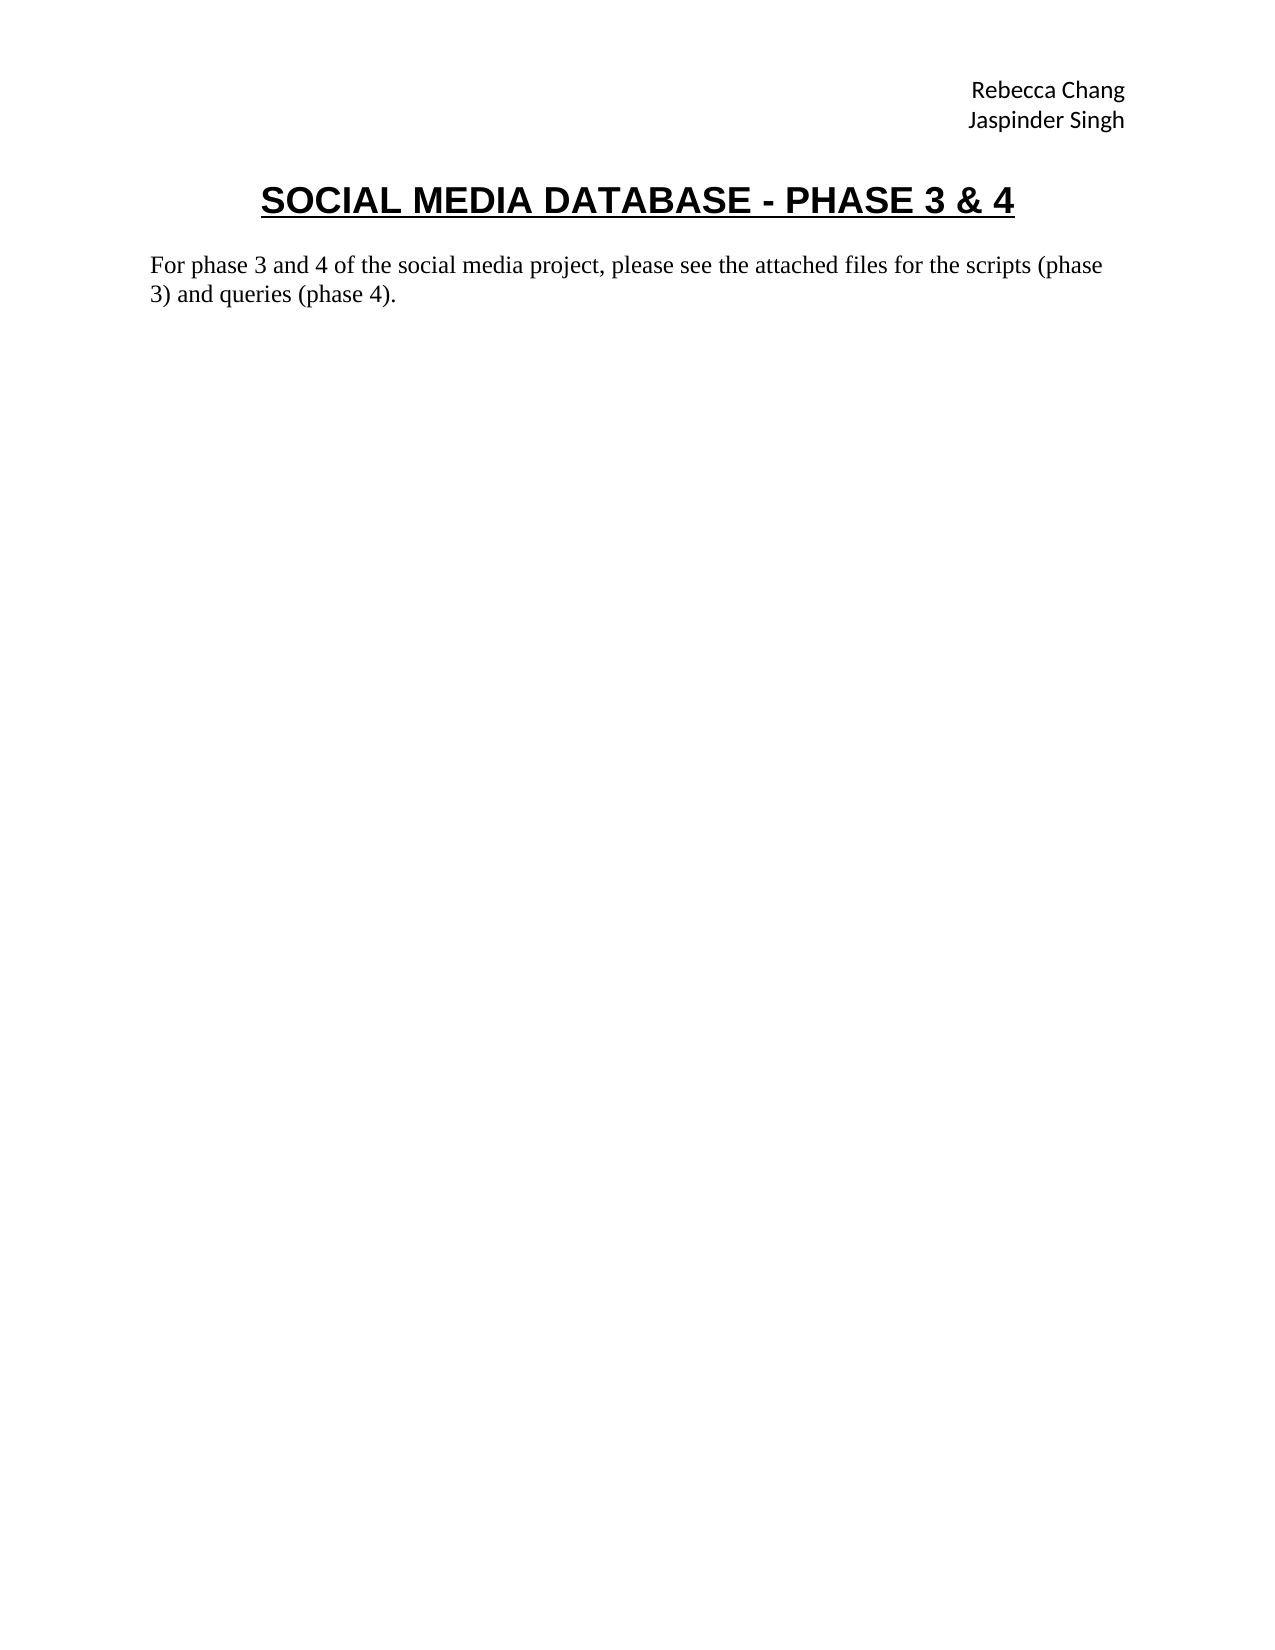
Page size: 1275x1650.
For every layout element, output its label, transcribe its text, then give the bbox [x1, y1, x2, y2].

text For phase 3 and 4 of the social media project, please see the attached files for the scripts (phase 3) and queries (phase 4). [150, 251, 1125, 308]
text SOCIAL MEDIA DATABASE - PHASE 3 & 4 [150, 179, 1125, 222]
